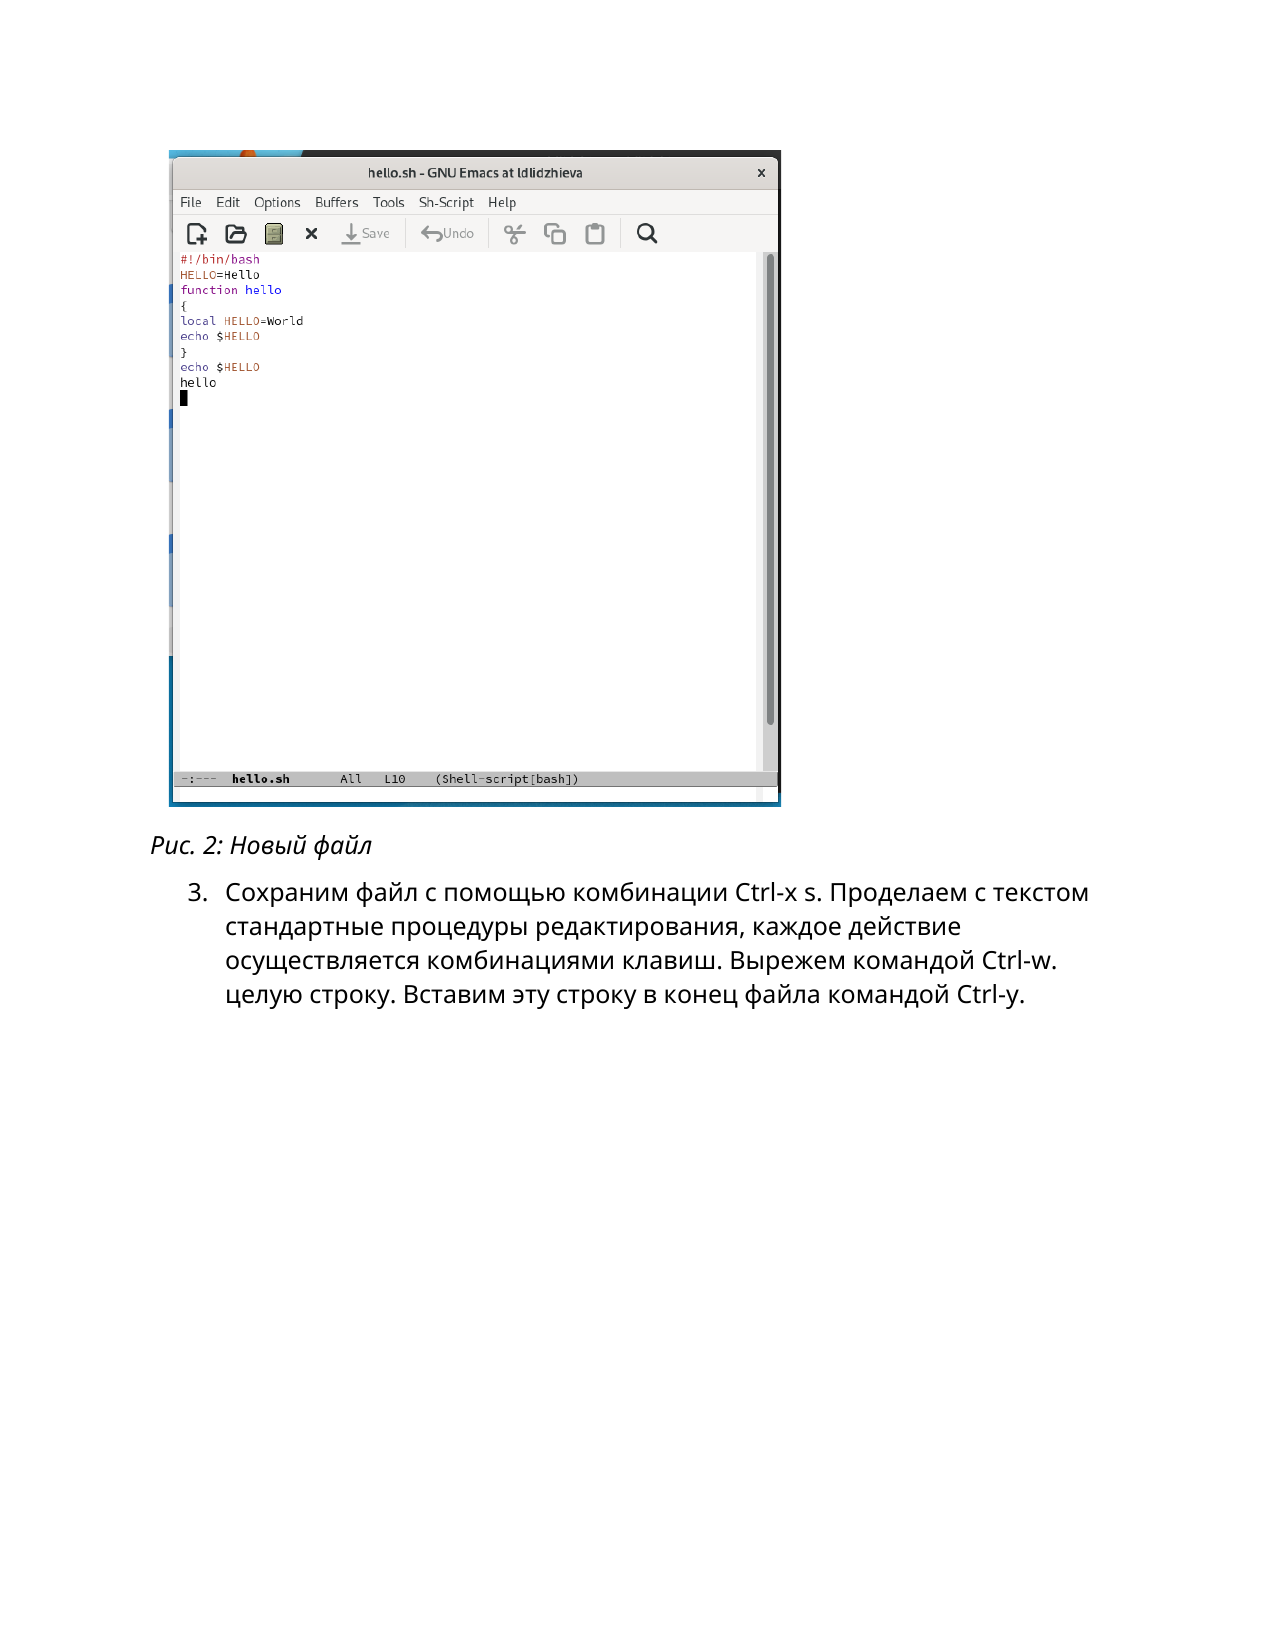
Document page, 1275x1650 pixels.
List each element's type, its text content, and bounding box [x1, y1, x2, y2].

list Сохраним файл с помощью комбинации Ctrl-x s. Проделаем с текстом стандартные процедуры редактирования, каждое действие осуществляется комбинациями клавиш. Вырежем командой Ctrl-w. целую строку. Вставим эту строку в конец файла командой Ctrl-y. [187, 874, 1125, 1010]
text Рис. 2: Новый файл [150, 828, 1125, 862]
picture [168, 150, 782, 807]
